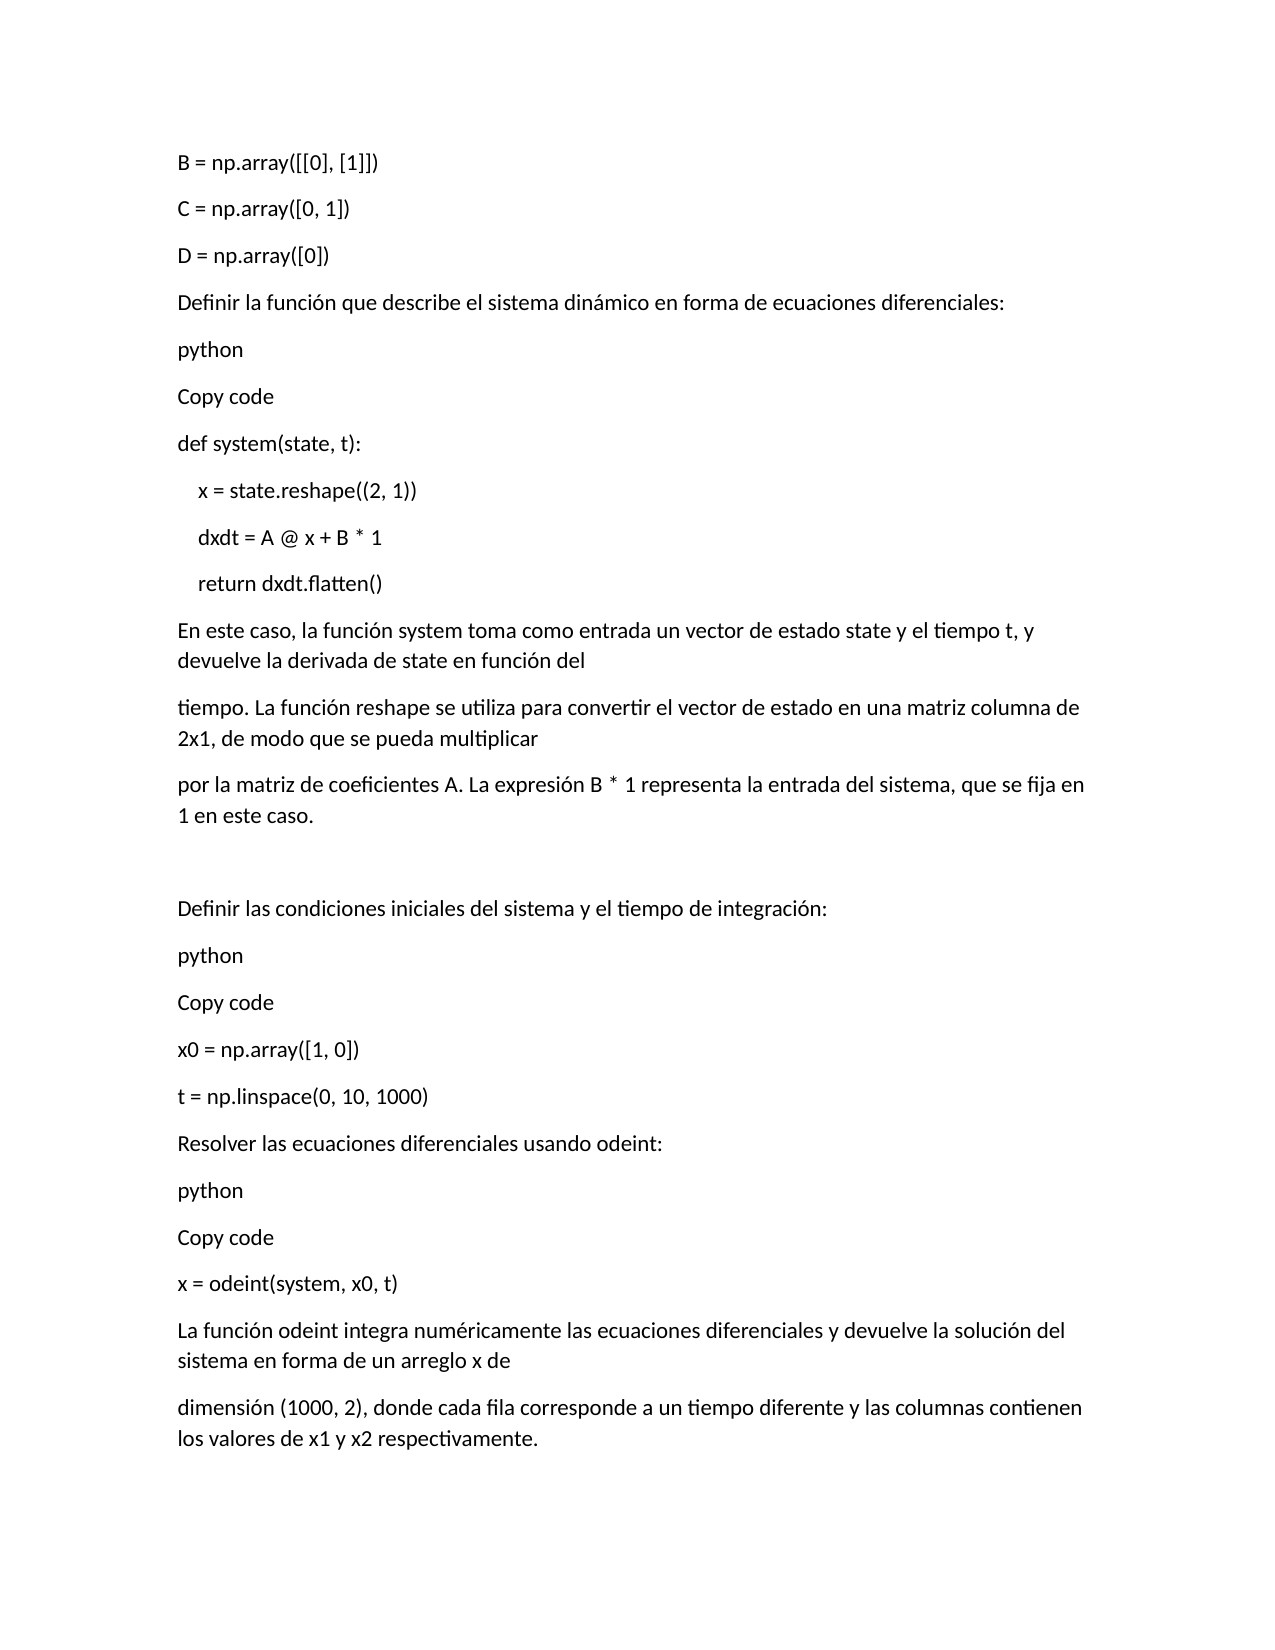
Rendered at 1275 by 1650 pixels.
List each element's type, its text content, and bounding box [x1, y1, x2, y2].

text def system(state, t): [177, 429, 1098, 457]
text x = state.reshape((2, 1)) [177, 476, 1098, 504]
text Resolver las ecuaciones diferenciales usando odeint: [177, 1129, 1098, 1157]
text Definir las condiciones iniciales del sistema y el tiempo de integración: [177, 894, 1098, 922]
text D = np.array([0]) [177, 241, 1098, 269]
text La función odeint integra numéricamente las ecuaciones diferenciales y devuelve la solución del sistema en forma de un arreglo x de [177, 1316, 1098, 1374]
text python [177, 1176, 1098, 1204]
text Copy code [177, 988, 1098, 1016]
text dxdt = A @ x + B * 1 [177, 523, 1098, 551]
text x = odeint(system, x0, t) [177, 1269, 1098, 1297]
text tiempo. La función reshape se utiliza para convertir el vector de estado en una matriz columna de 2x1, de modo que se pueda multiplicar [177, 693, 1098, 752]
text x0 = np.array([1, 0]) [177, 1035, 1098, 1063]
text python [177, 941, 1098, 969]
text En este caso, la función system toma como entrada un vector de estado state y el tiempo t, y devuelve la derivada de state en función del [177, 616, 1098, 674]
text C = np.array([0, 1]) [177, 194, 1098, 222]
text Copy code [177, 1223, 1098, 1251]
text Definir la función que describe el sistema dinámico en forma de ecuaciones diferenciales: [177, 288, 1098, 316]
text por la matriz de coeficientes A. La expresión B * 1 representa la entrada del sistema, que se fija en 1 en este caso. [177, 771, 1098, 829]
text B = np.array([[0], [1]]) [177, 148, 1098, 176]
text Copy code [177, 382, 1098, 410]
text return dxdt.flatten() [177, 569, 1098, 597]
text dimensión (1000, 2), donde cada fila corresponde a un tiempo diferente y las columnas contienen los valores de x1 y x2 respectivamente. [177, 1393, 1098, 1452]
text t = np.linspace(0, 10, 1000) [177, 1082, 1098, 1110]
text python [177, 335, 1098, 363]
